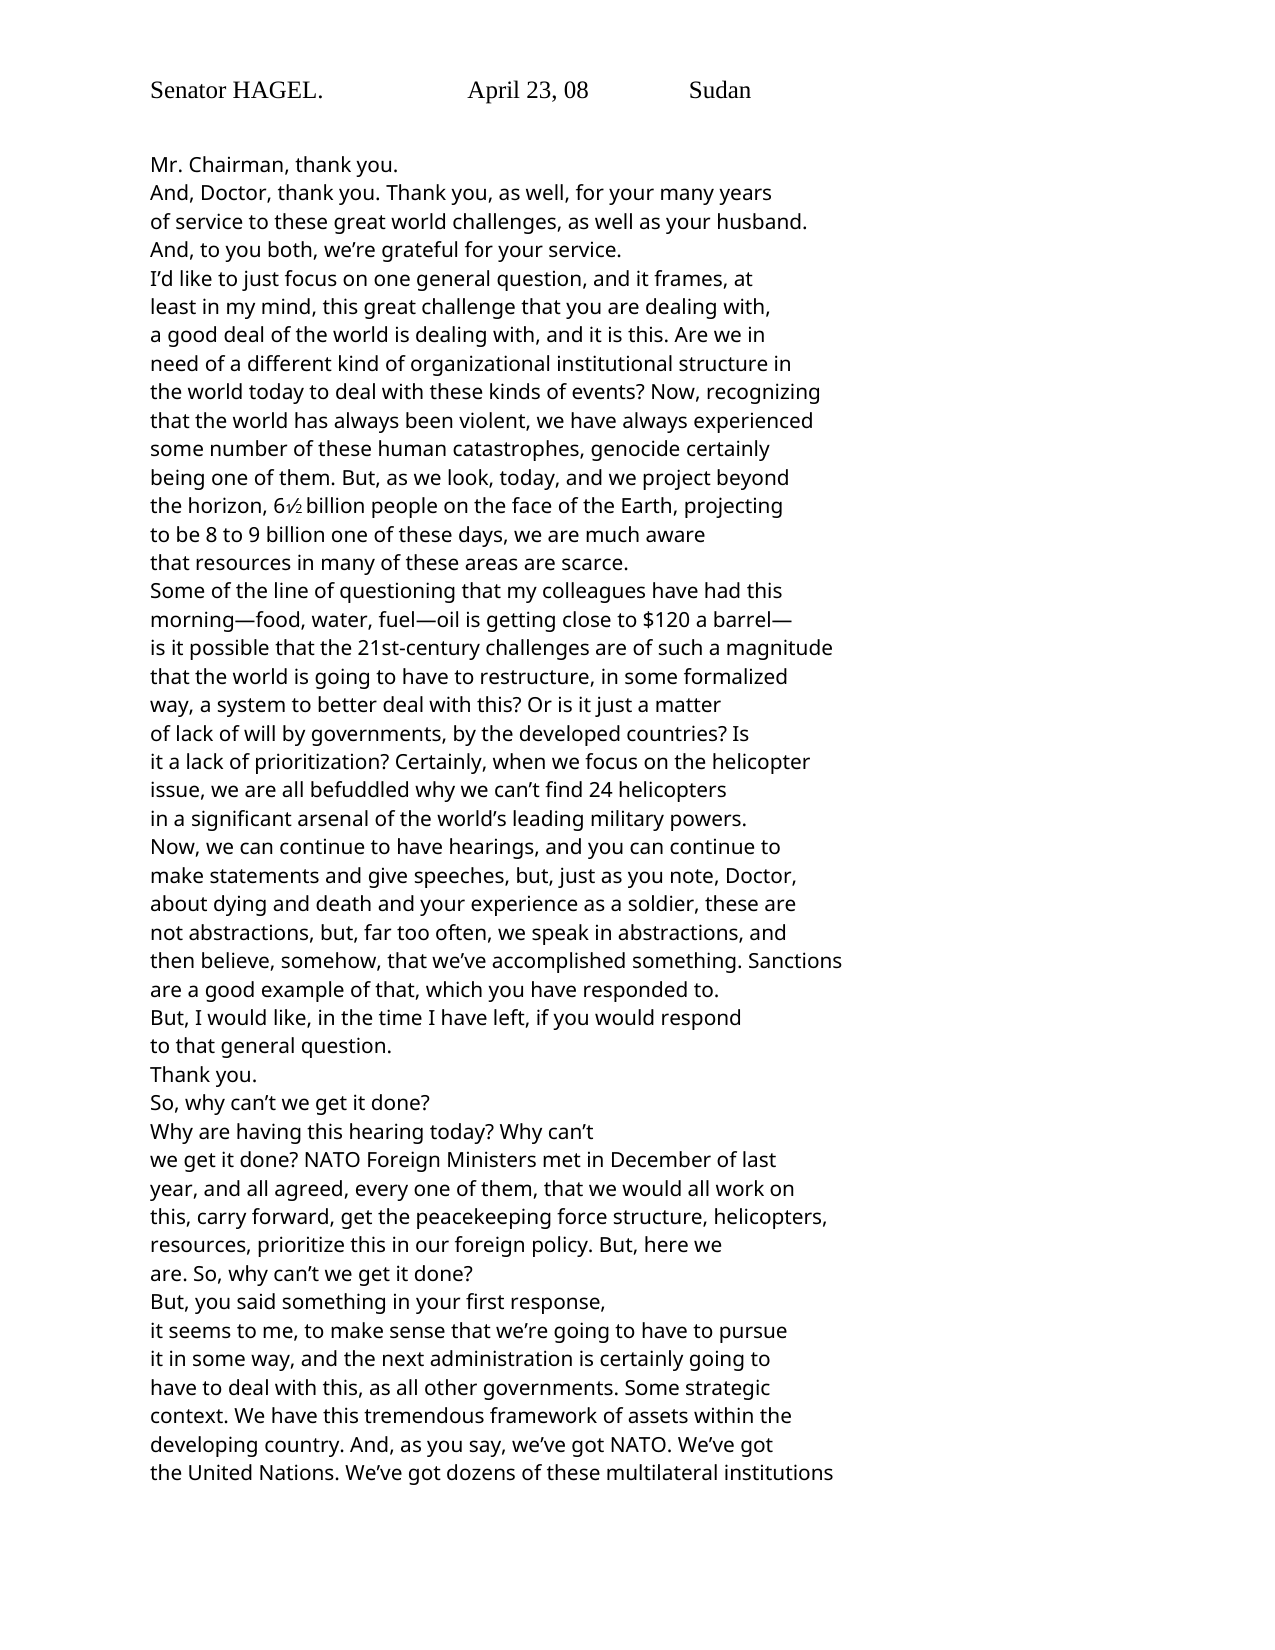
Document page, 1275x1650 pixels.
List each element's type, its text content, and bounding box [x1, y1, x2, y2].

text And, to you both, we’re grateful for your service. [150, 235, 1125, 264]
text this, carry forward, get the peacekeeping force structure, helicopters, [150, 1202, 1125, 1231]
text then believe, somehow, that we’ve accomplished something. Sanctions [150, 946, 1125, 975]
text Now, we can continue to have hearings, and you can continue to [150, 832, 1125, 861]
text least in my mind, this great challenge that you are dealing with, [150, 292, 1125, 321]
text context. We have this tremendous framework of assets within the [150, 1401, 1125, 1430]
text about dying and death and your experience as a soldier, these are [150, 889, 1125, 918]
text to that general question. [150, 1032, 1125, 1060]
text the horizon, 61⁄2 billion people on the face of the Earth, projecting [150, 491, 1125, 520]
text make statements and give speeches, but, just as you note, Doctor, [150, 861, 1125, 889]
text Thank you. [150, 1060, 1125, 1088]
text So, why can’t we get it done? [150, 1088, 1125, 1117]
text that the world is going to have to restructure, in some formalized [150, 662, 1125, 690]
text developing country. And, as you say, we’ve got NATO. We’ve got [150, 1430, 1125, 1458]
text But, I would like, in the time I have left, if you would respond [150, 1003, 1125, 1032]
text that resources in many of these areas are scarce. [150, 548, 1125, 577]
text Mr. Chairman, thank you. [150, 150, 1125, 178]
text we get it done? NATO Foreign Ministers met in December of last [150, 1145, 1125, 1174]
text it in some way, and the next administration is certainly going to [150, 1344, 1125, 1373]
text issue, we are all befuddled why we can’t find 24 helicopters [150, 776, 1125, 804]
text not abstractions, but, far too often, we speak in abstractions, and [150, 918, 1125, 946]
text a good deal of the world is dealing with, and it is this. Are we in [150, 321, 1125, 349]
text the United Nations. We’ve got dozens of these multilateral institutions [150, 1458, 1125, 1487]
text the world today to deal with these kinds of events? Now, recognizing [150, 377, 1125, 406]
text resources, prioritize this in our foreign policy. But, here we [150, 1231, 1125, 1259]
text some number of these human catastrophes, genocide certainly [150, 434, 1125, 463]
text Why are having this hearing today? Why can’t [150, 1117, 1125, 1145]
text morning—food, water, fuel—oil is getting close to $120 a barrel— [150, 605, 1125, 633]
text And, Doctor, thank you. Thank you, as well, for your many years [150, 178, 1125, 207]
text of service to these great world challenges, as well as your husband. [150, 207, 1125, 235]
text it seems to me, to make sense that we’re going to have to pursue [150, 1316, 1125, 1344]
text have to deal with this, as all other governments. Some strategic [150, 1373, 1125, 1401]
text it a lack of prioritization? Certainly, when we focus on the helicopter [150, 747, 1125, 776]
text I’d like to just focus on one general question, and it frames, at [150, 264, 1125, 292]
text Some of the line of questioning that my colleagues have had this [150, 577, 1125, 605]
text to be 8 to 9 billion one of these days, we are much aware [150, 520, 1125, 548]
text of lack of will by governments, by the developed countries? Is [150, 719, 1125, 747]
text need of a different kind of organizational institutional structure in [150, 349, 1125, 377]
text are. So, why can’t we get it done? [150, 1259, 1125, 1287]
text are a good example of that, which you have responded to. [150, 975, 1125, 1003]
text But, you said something in your first response, [150, 1287, 1125, 1316]
text is it possible that the 21st-century challenges are of such a magnitude [150, 633, 1125, 662]
text in a significant arsenal of the world’s leading military powers. [150, 804, 1125, 832]
text year, and all agreed, every one of them, that we would all work on [150, 1174, 1125, 1202]
text that the world has always been violent, we have always experienced [150, 406, 1125, 434]
text being one of them. But, as we look, today, and we project beyond [150, 463, 1125, 491]
text way, a system to better deal with this? Or is it just a matter [150, 690, 1125, 719]
